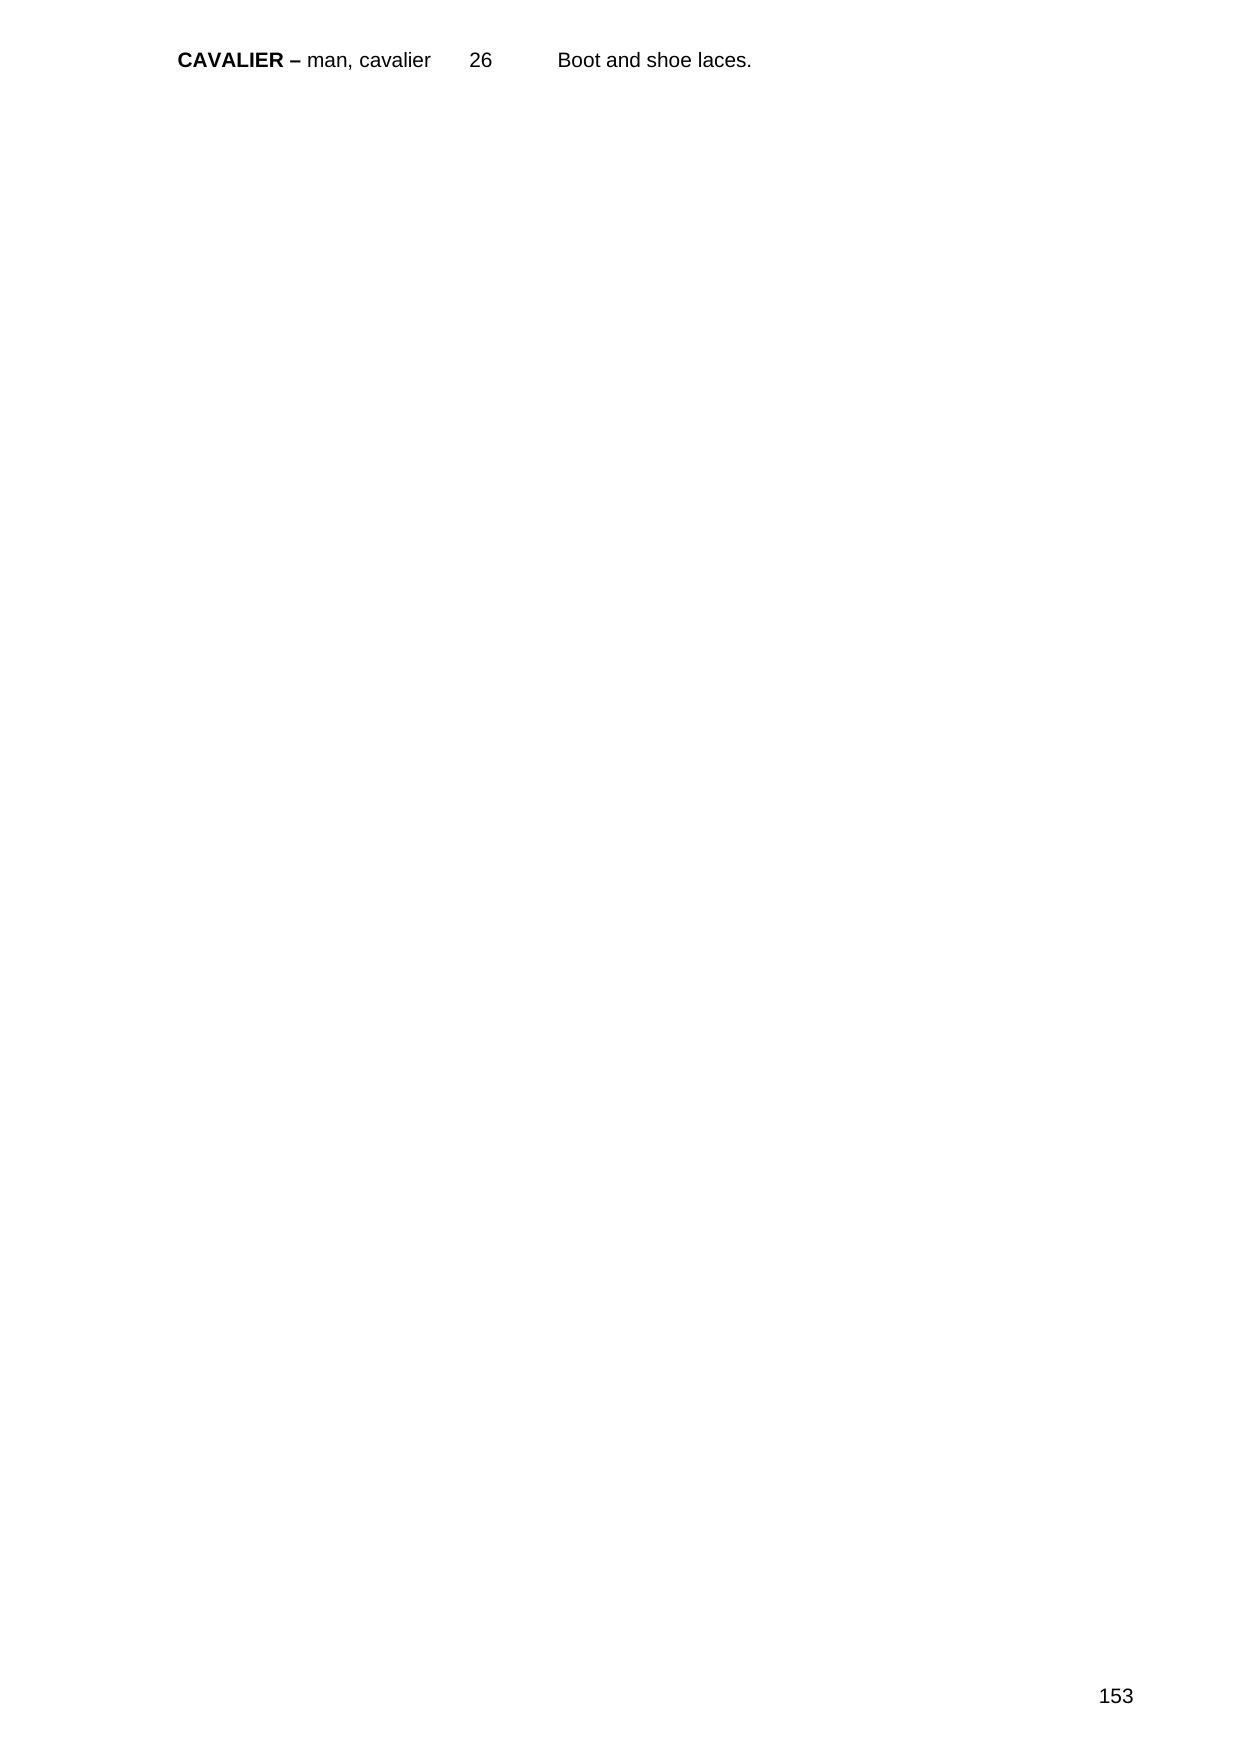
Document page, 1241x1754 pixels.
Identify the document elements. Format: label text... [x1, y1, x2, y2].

text CAVALIER – man, cavalier 26 Boot and shoe laces. [177, 48, 1240, 72]
